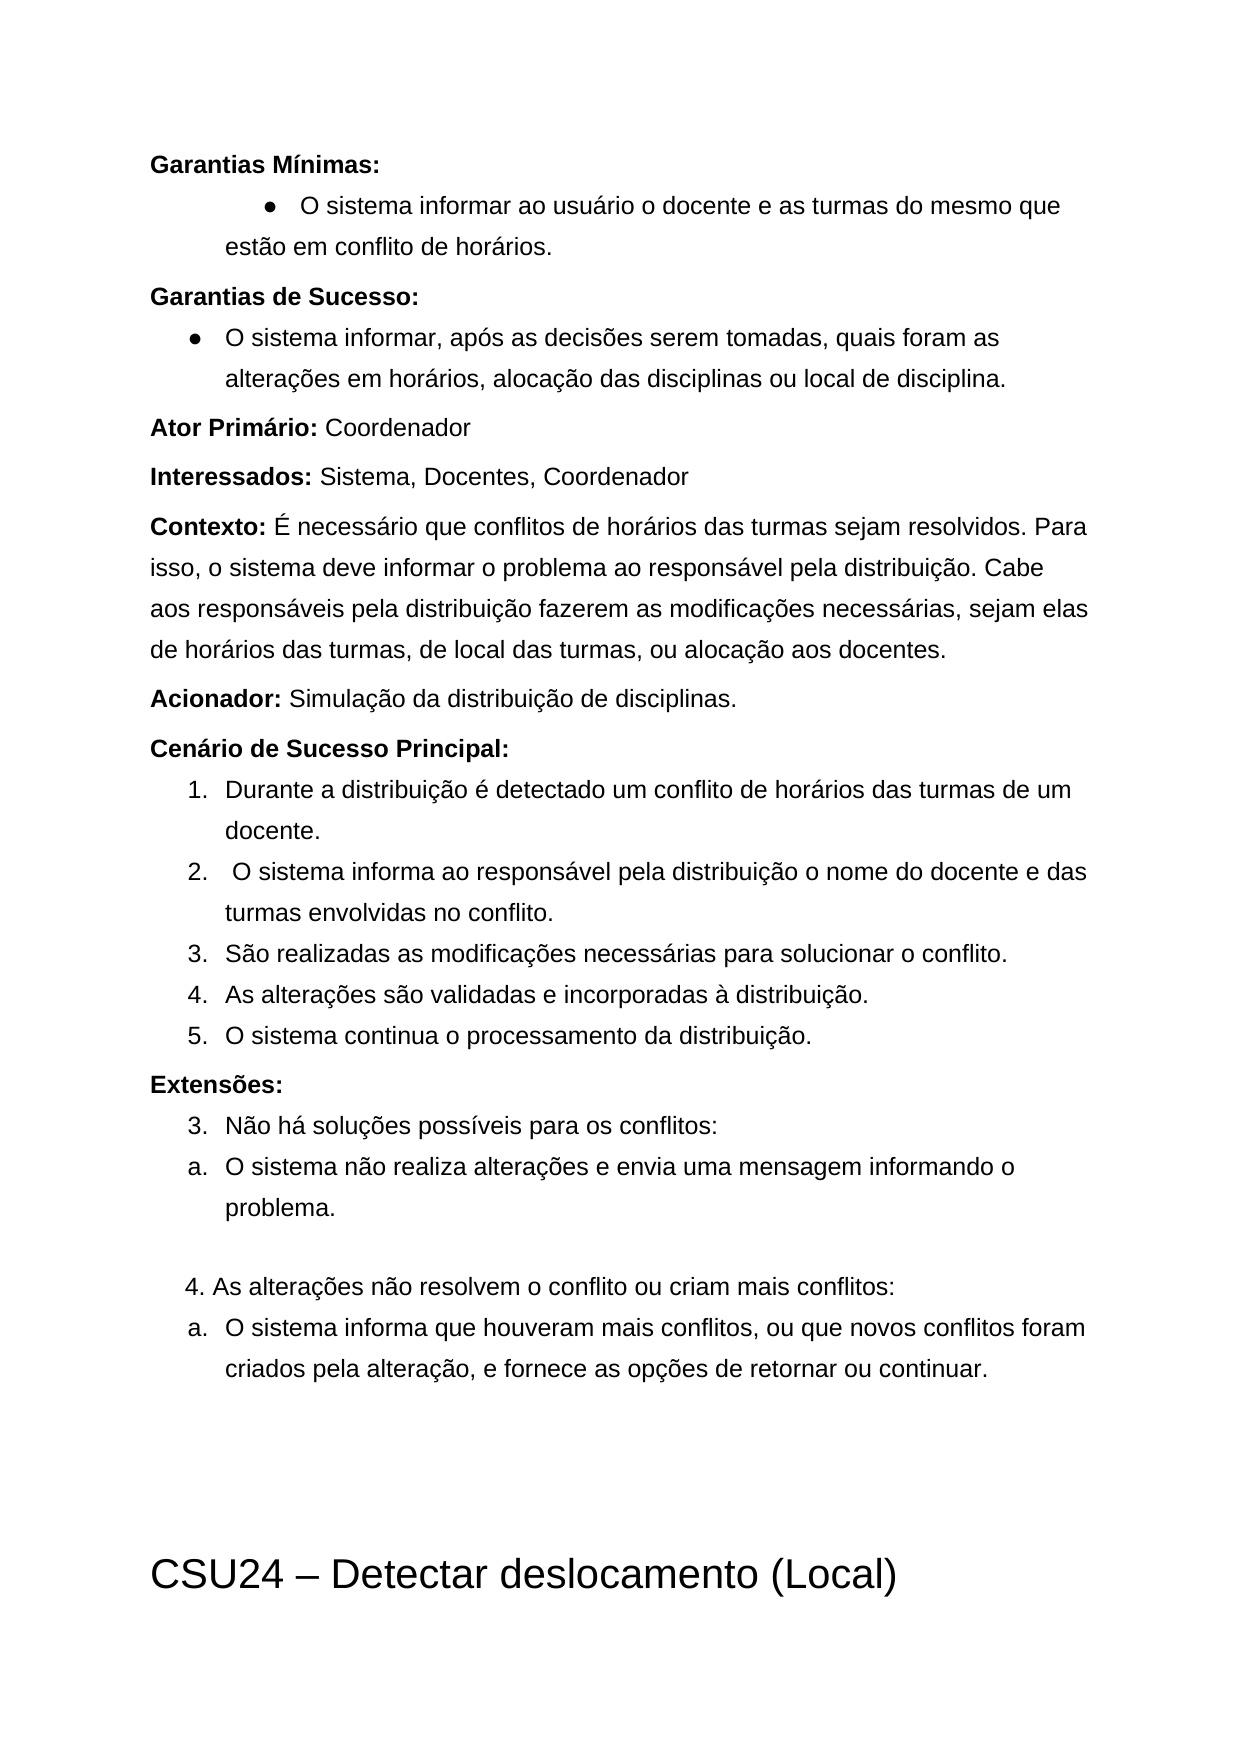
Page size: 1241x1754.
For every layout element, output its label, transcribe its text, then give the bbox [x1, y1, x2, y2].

text Garantias de Sucesso: [150, 281, 1090, 310]
list O sistema informa ao responsável pela distribuição o nome do docente e das turmas envolvidas no conflito. [187, 857, 1090, 926]
list Não há soluções possíveis para os conflitos: [187, 1111, 1090, 1140]
text Ator Primário: Coordenador [150, 413, 1090, 442]
list O sistema informar, após as decisões serem tomadas, quais foram as alterações em horários, alocação das disciplinas ou local de disciplina. [187, 322, 1090, 392]
text CSU24 – Detectar deslocamento (Local) [150, 1549, 1090, 1597]
list O sistema continua o processamento da distribuição. [187, 1021, 1090, 1049]
text Contexto: É necessário que conflitos de horários das turmas sejam resolvidos. Para isso, o sistema deve informar o problema ao responsável pela distribuição. Cabe aos responsáveis pela distribuição fazerem as modificações necessárias, sejam elas de horários das turmas, de local das turmas, ou alocação aos docentes. [150, 512, 1090, 663]
list As alterações são validadas e incorporadas à distribuição. [187, 980, 1090, 1008]
text Cenário de Sucesso Principal: [150, 733, 1090, 762]
list O sistema informar ao usuário o docente e as turmas do mesmo que estão em conflito de horários. [225, 191, 1090, 261]
list São realizadas as modificações necessárias para solucionar o conflito. [187, 939, 1090, 967]
text Garantias Mínimas: [150, 150, 1090, 179]
list Durante a distribuição é detectado um conflito de horários das turmas de um docente. [187, 774, 1090, 844]
text Interessados: Sistema, Docentes, Coordenador [150, 462, 1090, 491]
list O sistema informa que houveram mais conflitos, ou que novos conflitos foram criados pela alteração, e fornece as opções de retornar ou continuar. [187, 1313, 1090, 1383]
text Acionador: Simulação da distribuição de disciplinas. [150, 684, 1090, 713]
text 4. As alterações não resolvem o conflito ou criam mais conflitos: [150, 1272, 1090, 1301]
text Extensões: [150, 1070, 1090, 1099]
list O sistema não realiza alterações e envia uma mensagem informando o problema. [187, 1152, 1090, 1222]
